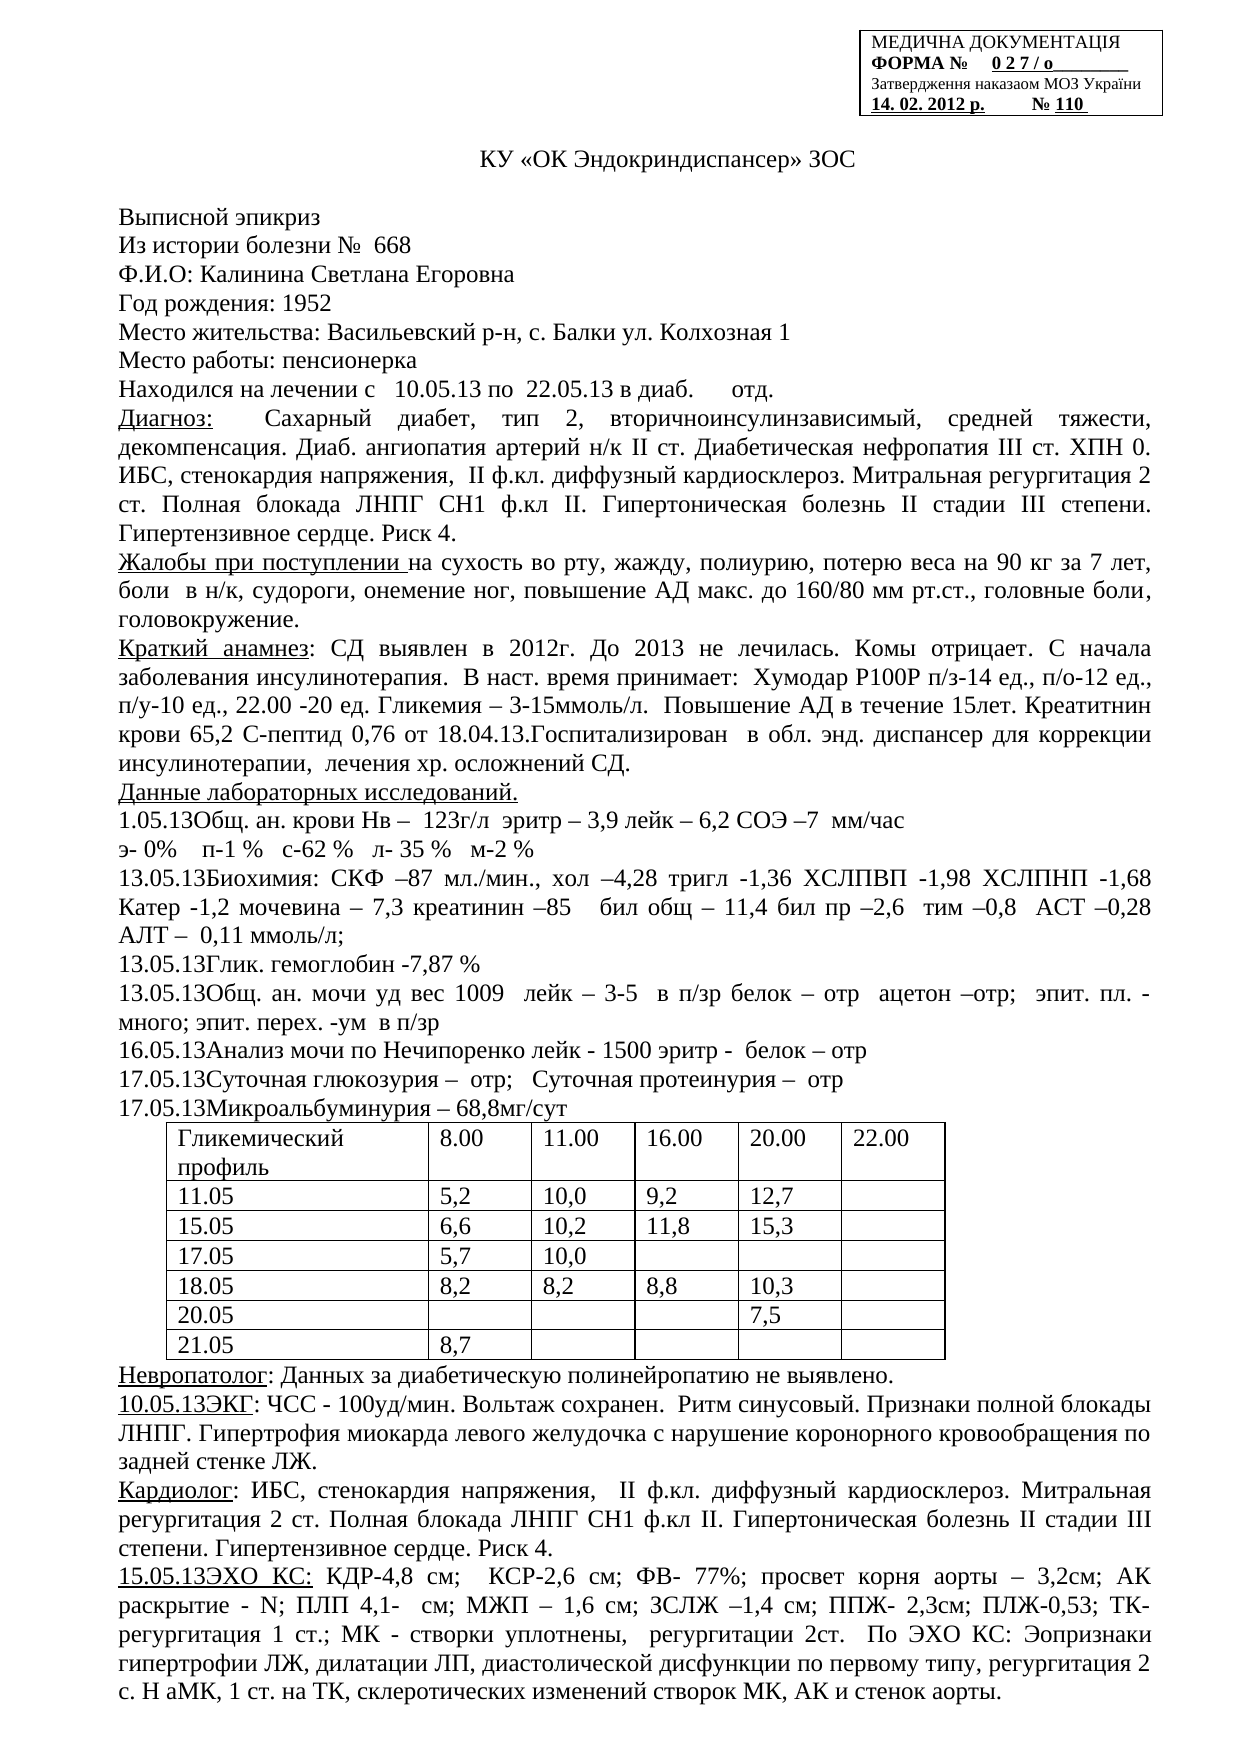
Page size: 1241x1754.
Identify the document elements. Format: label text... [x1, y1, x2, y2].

table_cell 12,7 [739, 1181, 841, 1210]
table_cell [636, 1330, 738, 1359]
subtitle Из истории болезни № 668 [118, 231, 1152, 259]
text 13.05.13Биохимия: СКФ –87 мл./мин., хол –4,28 тригл -1,36 ХСЛПВП -1,98 ХСЛПНП -1,68 Катер -1,2 мочевина – 7,3 креатинин –85 бил общ – 11,4 бил пр –2,6 тим –0,8 АСТ –0,28 АЛТ – 0,11 ммоль/л; [118, 863, 1152, 949]
table_cell 10,3 [739, 1271, 841, 1299]
table_header 8.00 [429, 1123, 531, 1180]
text э- 0% п-1 % с-62 % л- 35 % м-2 % [118, 834, 1152, 863]
table_cell [842, 1241, 944, 1270]
subtitle КУ «ОК Эндокриндиспансер» ЗОС [177, 144, 1158, 173]
table_cell 10,0 [532, 1181, 634, 1210]
table_cell [739, 1330, 841, 1359]
text Жалобы при поступлении на сухость во рту, жажду, полиурию, потерю веса на 90 кг за 7 лет, боли в н/к, судороги, онемение ног, повышение АД макс. до 160/80 мм рт.ст., головные боли, головокружение. [118, 547, 1152, 633]
text Диагноз: Сахарный диабет, тип 2, вторичноинсулинзависимый, средней тяжести, декомпенсация. Диаб. ангиопатия артерий н/к II ст. Диабетическая нефропатия III ст. ХПН 0. ИБС, стенокардия напряжения, II ф.кл. диффузный кардиосклероз. Митральная регургитация 2 ст. Полная блокада ЛНПГ СН1 ф.кл II. Гипертоническая болезнь II стадии III степени. Гипертензивное сердце. Риск 4. [118, 403, 1152, 547]
text Место жительства: Васильевский р-н, с. Балки ул. Колхозная 1 [118, 317, 1152, 346]
subtitle Ф.И.О: Калинина Светлана Егоровна [118, 259, 1152, 288]
table_cell 8,2 [429, 1271, 531, 1299]
table_header 20.00 [739, 1123, 841, 1180]
table_header Гликемический профиль [167, 1123, 428, 1180]
table_cell 11.05 [167, 1181, 428, 1210]
table_header 11.00 [532, 1123, 634, 1180]
table_cell [532, 1330, 634, 1359]
table_cell [636, 1301, 738, 1329]
table_cell [842, 1330, 944, 1359]
table_cell [842, 1211, 944, 1240]
subtitle 13.05.13Общ. ан. мочи уд вес 1009 лейк – 3-5 в п/зр белок – отр ацетон –отр; эпит. пл. - много; эпит. перех. -ум в п/зр [118, 978, 1152, 1036]
subtitle Выписной эпикриз [118, 202, 1158, 231]
text 10.05.13ЭКГ: ЧСС - 100уд/мин. Вольтаж сохранен. Ритм синусовый. Признаки полной блокады ЛНПГ. Гипертрофия миокарда левого желудочка с нарушение коронорного кровообращения по задней стенке ЛЖ. [118, 1389, 1152, 1475]
text Данные лабораторных исследований. [118, 777, 1152, 806]
table_cell [429, 1301, 531, 1329]
table_cell [842, 1271, 944, 1299]
table_cell 8,2 [532, 1271, 634, 1299]
text Невропатолог: Данных за диабетическую полинейропатию не выявлено. [118, 1360, 1152, 1389]
text Краткий анамнез: СД выявлен в 2012г. До 2013 не лечилась. Комы отрицает. С начала заболевания инсулинотерапия. В наст. время принимает: Хумодар Р100Р п/з-14 ед., п/о-12 ед., п/у-10 ед., 22.00 -20 ед. Гликемия – 3-15ммоль/л. Повышение АД в течение 15лет. Креатитнин крови 65,2 С-пептид 0,76 от 18.04.13.Госпитализирован в обл. энд. диспансер для коррекции инсулинотерапии, лечения хр. осложнений СД. [118, 633, 1152, 777]
text 13.05.13Глик. гемоглобин -7,87 % [118, 949, 1152, 978]
text Год рождения: 1952 [118, 288, 1152, 317]
text Место работы: пенсионерка [118, 346, 1152, 374]
table_cell 7,5 [739, 1301, 841, 1329]
table_cell [842, 1301, 944, 1329]
text Кардиолог: ИБС, стенокардия напряжения, II ф.кл. диффузный кардиосклероз. Митральная регургитация 2 ст. Полная блокада ЛНПГ СН1 ф.кл II. Гипертоническая болезнь II стадии III степени. Гипертензивное сердце. Риск 4. [118, 1475, 1152, 1561]
table_cell 15.05 [167, 1211, 428, 1240]
table_cell 9,2 [636, 1181, 738, 1210]
table_cell 21.05 [167, 1330, 428, 1359]
table_cell [532, 1301, 634, 1329]
text 17.05.13Суточная глюкозурия – отр; Суточная протеинурия – отр [118, 1064, 1152, 1093]
table_cell 8,7 [429, 1330, 531, 1359]
table_cell 17.05 [167, 1241, 428, 1270]
table_cell 6,6 [429, 1211, 531, 1240]
table_cell 5,7 [429, 1241, 531, 1270]
table_cell 15,3 [739, 1211, 841, 1240]
table_cell [739, 1241, 841, 1270]
table_cell [636, 1241, 738, 1270]
text 15.05.13ЭХО КС: КДР-4,8 см; КСР-2,6 см; ФВ- 77%; просвет корня аорты – 3,2см; АК раскрытие - N; ПЛП 4,1- см; МЖП – 1,6 см; ЗСЛЖ –1,4 см; ППЖ- 2,3см; ПЛЖ-0,53; ТК- регургитация 1 ст.; МК - створки уплотнены, регургитации 2ст. По ЭХО КС: Эопризнаки гипертрофии ЛЖ, дилатации ЛП, диастолической дисфункции по первому типу, регургитация 2 с. Н аМК, 1 ст. на ТК, склеротических изменений створок МК, АК и стенок аорты. [118, 1561, 1152, 1705]
table_cell [842, 1181, 944, 1210]
table_cell 11,8 [636, 1211, 738, 1240]
table_header 16.00 [636, 1123, 738, 1180]
table_cell 20.05 [167, 1301, 428, 1329]
subtitle 17.05.13Микроальбуминурия – 68,8мг/сут [118, 1093, 1152, 1122]
table_cell 5,2 [429, 1181, 531, 1210]
table_cell 8,8 [636, 1271, 738, 1299]
table_cell 10,2 [532, 1211, 634, 1240]
table_cell 10,0 [532, 1241, 634, 1270]
text Находился на лечении с 10.05.13 по 22.05.13 в диаб. отд. [118, 374, 1152, 403]
text 16.05.13Анализ мочи по Нечипоренко лейк - 1500 эритр - белок – отр [118, 1036, 1152, 1064]
table_header 22.00 [842, 1123, 944, 1180]
text 1.05.13Общ. ан. крови Нв – 123г/л эритр – 3,9 лейк – 6,2 СОЭ –7 мм/час [118, 806, 1152, 834]
table_cell 18.05 [167, 1271, 428, 1299]
